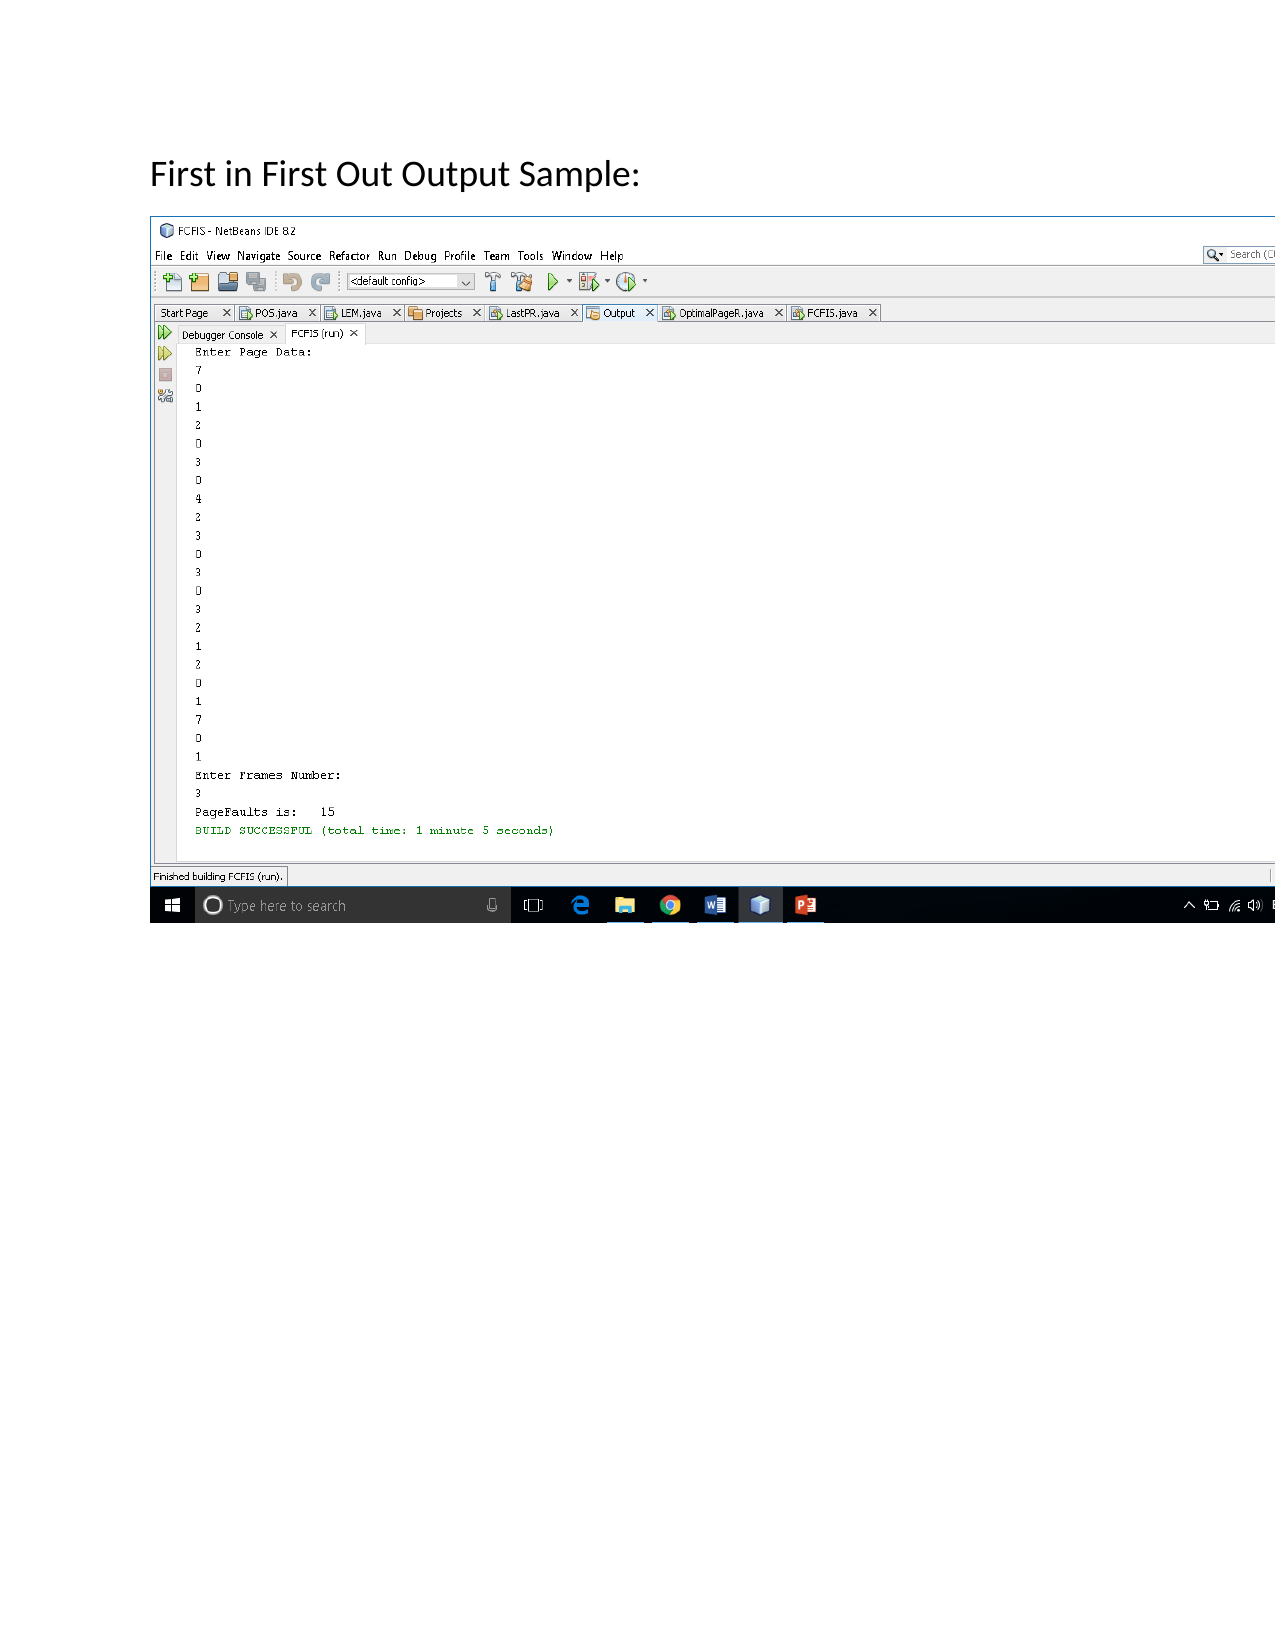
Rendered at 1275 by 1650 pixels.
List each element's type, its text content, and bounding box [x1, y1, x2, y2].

text First in First Out Output Sample: [150, 150, 1125, 196]
picture [150, 216, 1275, 923]
